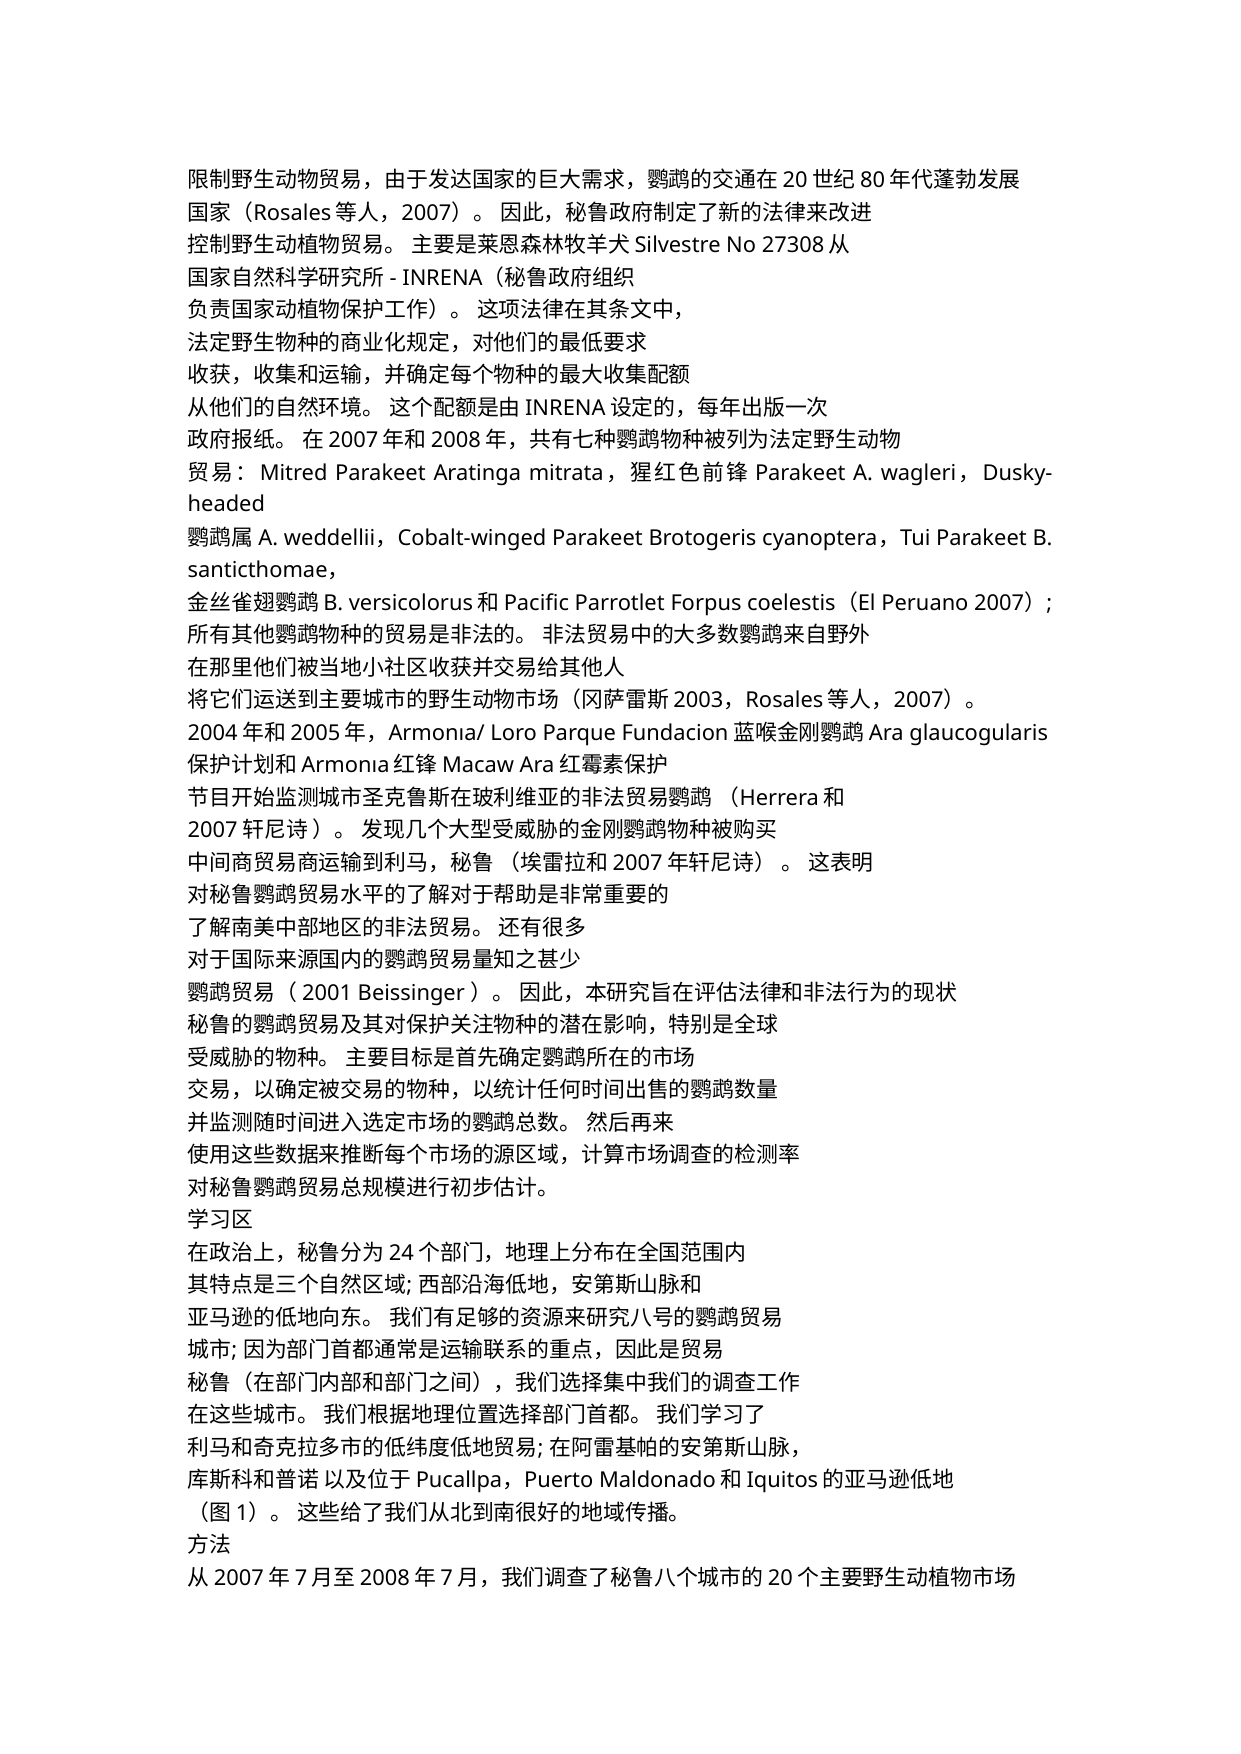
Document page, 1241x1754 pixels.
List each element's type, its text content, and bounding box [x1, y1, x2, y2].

text （图1）。 这些给了我们从北到南很好的地域传播。 [187, 1494, 1053, 1527]
text 政府报纸。 在2007年和2008年，共有七种鹦鹉物种被列为法定野生动物 [187, 422, 1053, 454]
text 了解南美中部地区的非法贸易。 还有很多 [187, 909, 1053, 942]
text 库斯科和普诺 以及位于Pucallpa，Puerto Maldonado和Iquitos的亚马逊低地 [187, 1462, 1053, 1494]
text 中间商贸易商运输到利马，秘鲁 （埃雷拉和2007年轩尼诗） 。 这表明 [187, 844, 1053, 877]
text 金丝雀翅鹦鹉B. versicolorus和Pacific Parrotlet Forpus coelestis（El Peruano 2007）; [187, 584, 1053, 617]
text 在这些城市。 我们根据地理位置选择部门首都。 我们学习了 [187, 1397, 1053, 1429]
text 学习区 [187, 1202, 1053, 1234]
text 并监测随时间进入选定市场的鹦鹉总数。 然后再来 [187, 1104, 1053, 1137]
text 国家自然科学研究所 - INRENA（秘鲁政府组织 [187, 259, 1053, 292]
text 将它们运送到主要城市的野生动物市场（冈萨雷斯2003，Rosales等人，2007）。 [187, 682, 1053, 714]
text 在政治上，秘鲁分为24个部门，地理上分布在全国范围内 [187, 1234, 1053, 1267]
text 2004年和2005年，Armonıa/ Loro Parque Fundacion蓝喉金刚鹦鹉Ara glaucogularis [187, 714, 1053, 747]
text 对于国际来源国内的鹦鹉贸易量知之甚少 [187, 942, 1053, 974]
text 亚马逊的低地向东。 我们有足够的资源来研究八号的鹦鹉贸易 [187, 1299, 1053, 1332]
text 在那里他们被当地小社区收获并交易给其他人 [187, 649, 1053, 682]
text 法定野生物种的商业化规定，对他们的最低要求 [187, 324, 1053, 357]
text 所有其他鹦鹉物种的贸易是非法的。 非法贸易中的大多数鹦鹉来自野外 [187, 617, 1053, 649]
text 从2007年7月至2008年7月，我们调查了秘鲁八个城市的20个主要野生动植物市场 [187, 1559, 1053, 1592]
text 2007轩尼诗 ）。 发现几个大型受威胁的金刚鹦鹉物种被购买 [187, 812, 1053, 844]
text 国家（Rosales等人，2007）。 因此，秘鲁政府制定了新的法律来改进 [187, 194, 1053, 227]
text 限制野生动物贸易，由于发达国家的巨大需求，鹦鹉的交通在20世纪80年代蓬勃发展 [187, 162, 1053, 194]
text 方法 [187, 1527, 1053, 1559]
text 对秘鲁鹦鹉贸易总规模进行初步估计。 [187, 1169, 1053, 1202]
text 秘鲁（在部门内部和部门之间），我们选择集中我们的调查工作 [187, 1364, 1053, 1397]
text 负责国家动植物保护工作）。 这项法律在其条文中， [187, 292, 1053, 324]
text 城市; 因为部门首都通常是运输联系的重点，因此是贸易 [187, 1332, 1053, 1364]
text 节目开始监测城市圣克鲁斯在玻利维亚的非法贸易鹦鹉 （Herrera和 [187, 779, 1053, 812]
text 鹦鹉贸易（ 2001 Beissinger ）。 因此，本研究旨在评估法律和非法行为的现状 [187, 974, 1053, 1007]
text 从他们的自然环境。 这个配额是由INRENA设定的，每年出版一次 [187, 389, 1053, 422]
text 受威胁的物种。 主要目标是首先确定鹦鹉所在的市场 [187, 1039, 1053, 1072]
text 贸易：Mitred Parakeet Aratinga mitrata，猩红色前锋Parakeet A. wagleri，Dusky-headed [187, 454, 1053, 519]
text 控制野生动植物贸易。 主要是莱恩森林牧羊犬Silvestre No 27308从 [187, 227, 1053, 259]
text 使用这些数据来推断每个市场的源区域，计算市场调查的检测率 [187, 1137, 1053, 1169]
text 利马和奇克拉多市的低纬度低地贸易; 在阿雷基帕的安第斯山脉， [187, 1429, 1053, 1462]
text 鹦鹉属A. weddellii，Cobalt-winged Parakeet Brotogeris cyanoptera，Tui Parakeet B. santicthomae， [187, 519, 1053, 584]
text 其特点是三个自然区域; 西部沿海低地，安第斯山脉和 [187, 1267, 1053, 1299]
text 交易，以确定被交易的物种，以统计任何时间出售的鹦鹉数量 [187, 1072, 1053, 1104]
text 秘鲁的鹦鹉贸易及其对保护关注物种的潜在影响，特别是全球 [187, 1007, 1053, 1039]
text 保护计划和Armonıa红锋Macaw Ara红霉素保护 [187, 747, 1053, 779]
text 对秘鲁鹦鹉贸易水平的了解对于帮助是非常重要的 [187, 877, 1053, 909]
text 收获，收集和运输，并确定每个物种的最大收集配额 [187, 357, 1053, 389]
